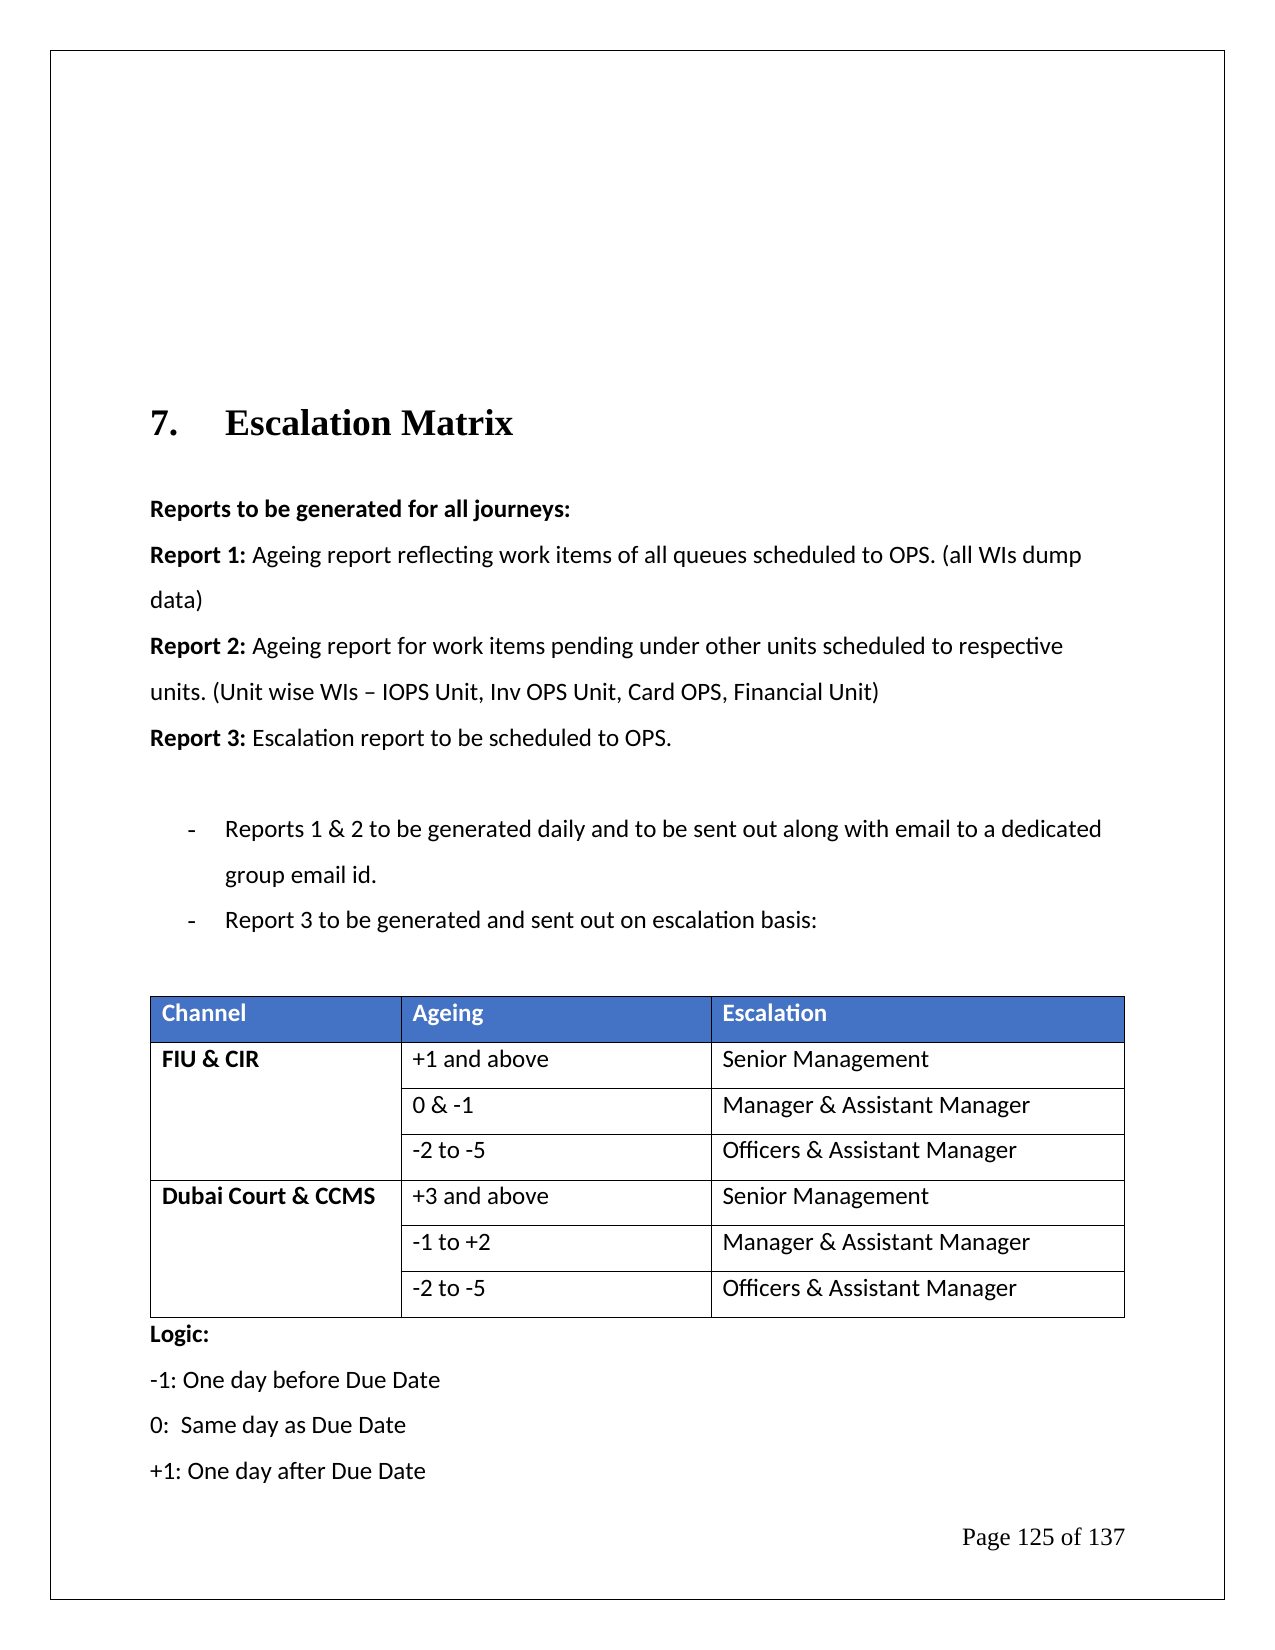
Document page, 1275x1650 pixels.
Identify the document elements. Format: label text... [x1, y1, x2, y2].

list Reports 1 & 2 to be generated daily and to be sent out along with email to a dedicated group email id. [187, 813, 1125, 889]
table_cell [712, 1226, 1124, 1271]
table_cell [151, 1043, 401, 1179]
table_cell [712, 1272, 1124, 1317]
text Logic: [150, 1318, 1125, 1348]
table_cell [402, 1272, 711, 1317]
text 0: Same day as Due Date [150, 1409, 1125, 1440]
text Report 1: Ageing report reflecting work items of all queues scheduled to OPS. (all WIs dump data) [150, 539, 1125, 615]
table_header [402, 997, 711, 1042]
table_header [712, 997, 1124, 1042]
list Report 3 to be generated and sent out on escalation basis: [187, 905, 1125, 935]
text Report 3: Escalation report to be scheduled to OPS. [150, 722, 1125, 752]
subtitle Escalation Matrix [150, 400, 1125, 443]
text Report 2: Ageing report for work items pending under other units scheduled to respective units. (Unit wise WIs – IOPS Unit, Inv OPS Unit, Card OPS, Financial Unit) [150, 630, 1125, 707]
text -1: One day before Due Date [150, 1364, 1125, 1394]
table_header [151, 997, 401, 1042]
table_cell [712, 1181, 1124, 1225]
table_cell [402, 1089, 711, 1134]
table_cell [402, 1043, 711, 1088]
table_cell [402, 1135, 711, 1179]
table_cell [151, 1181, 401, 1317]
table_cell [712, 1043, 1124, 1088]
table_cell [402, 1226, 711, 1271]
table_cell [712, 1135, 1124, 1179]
text +1: One day after Due Date [150, 1455, 1125, 1486]
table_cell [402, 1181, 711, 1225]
text Reports to be generated for all journeys: [150, 493, 1125, 524]
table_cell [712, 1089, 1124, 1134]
